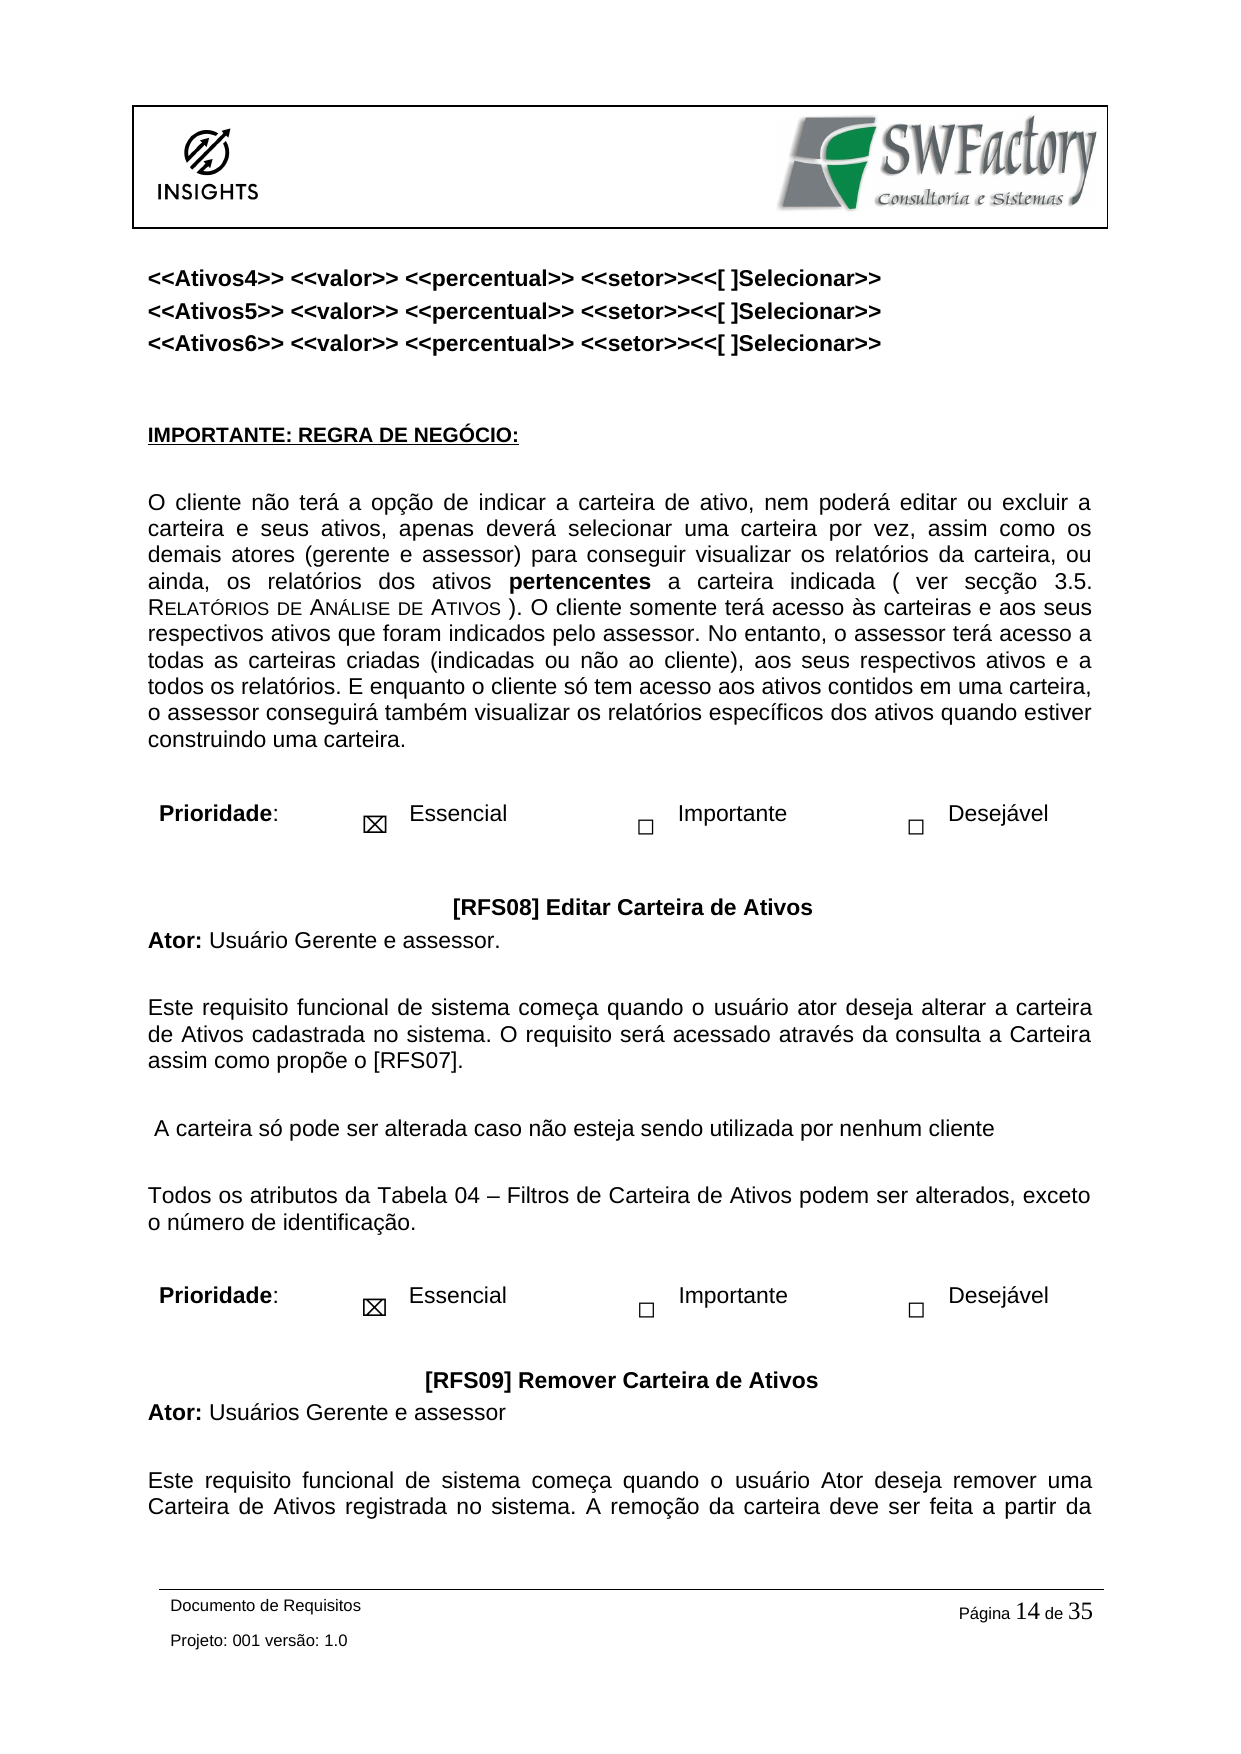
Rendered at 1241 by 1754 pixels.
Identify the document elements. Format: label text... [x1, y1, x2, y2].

table_header ◻ [619, 793, 666, 853]
table_header Essencial [398, 1276, 619, 1361]
table_header Desejável [937, 793, 1092, 853]
text Este requisito funcional de sistema começa quando o usuário ator deseja alterar a carteira de Ativos cadastrada no sistema. O requisito será acessado através da consulta a Carteira assim como propõe o [RFS07]. [148, 994, 1092, 1073]
table_header Prioridade: [148, 793, 350, 853]
table_header Importante [667, 1276, 889, 1361]
text Ator: Usuário Gerente e assessor. [148, 927, 1092, 953]
table_header Desejável [937, 1276, 1091, 1361]
text A carteira só pode ser alterada caso não esteja sendo utilizada por nenhum cliente [148, 1114, 1092, 1141]
text O cliente não terá a opção de indicar a carteira de ativo, nem poderá editar ou excluir a carteira e seus ativos, apenas deverá selecionar uma carteira por vez, assim como os demais atores (gerente e assessor) para conseguir visualizar os relatórios da carteira, ou ainda, os relatórios dos ativos pertencentes a carteira indicada ( ver secção 3.5. Relatórios de Análise de Ativos ). O cliente somente terá acesso às carteiras e aos seus respectivos ativos que foram indicados pelo assessor. No entanto, o assessor terá acesso a todas as carteiras criadas (indicadas ou não ao cliente), aos seus respectivos ativos e a todos os relatórios. E enquanto o cliente só tem acesso aos ativos contidos em uma carteira, o assessor conseguirá também visualizar os relatórios específicos dos ativos quando estiver construindo uma carteira. [148, 488, 1092, 752]
table_header ⌧ [350, 1276, 397, 1361]
text <<Ativos6>> <<valor>> <<percentual>> <<setor>><<[ ]Selecionar>> [148, 330, 1092, 357]
text Todos os atributos da Tabela 04 – Filtros de Carteira de Ativos podem ser alterados, exceto o número de identificação. [148, 1182, 1092, 1235]
text <<Ativos5>> <<valor>> <<percentual>> <<setor>><<[ ]Selecionar>> [148, 298, 1092, 324]
text <<Ativos4>> <<valor>> <<percentual>> <<setor>><<[ ]Selecionar>> [148, 265, 1092, 291]
picture [144, 113, 269, 215]
table_header ◻ [889, 1276, 937, 1361]
text [RFS09] Remover Carteira de Ativos [148, 1367, 1092, 1393]
text [RFS08] Editar Carteira de Ativos [373, 894, 1092, 920]
table_header Essencial [398, 793, 619, 853]
text IMPORTANTE: REGRA DE NEGÓCIO: [148, 423, 1092, 447]
text Ator: Usuários Gerente e assessor [148, 1399, 1092, 1426]
table_header Importante [666, 793, 889, 853]
table_header ⌧ [350, 793, 398, 853]
table_header Prioridade: [148, 1276, 350, 1361]
table_header ◻ [620, 1276, 667, 1361]
picture [776, 114, 1097, 213]
table_header ◻ [889, 793, 937, 853]
